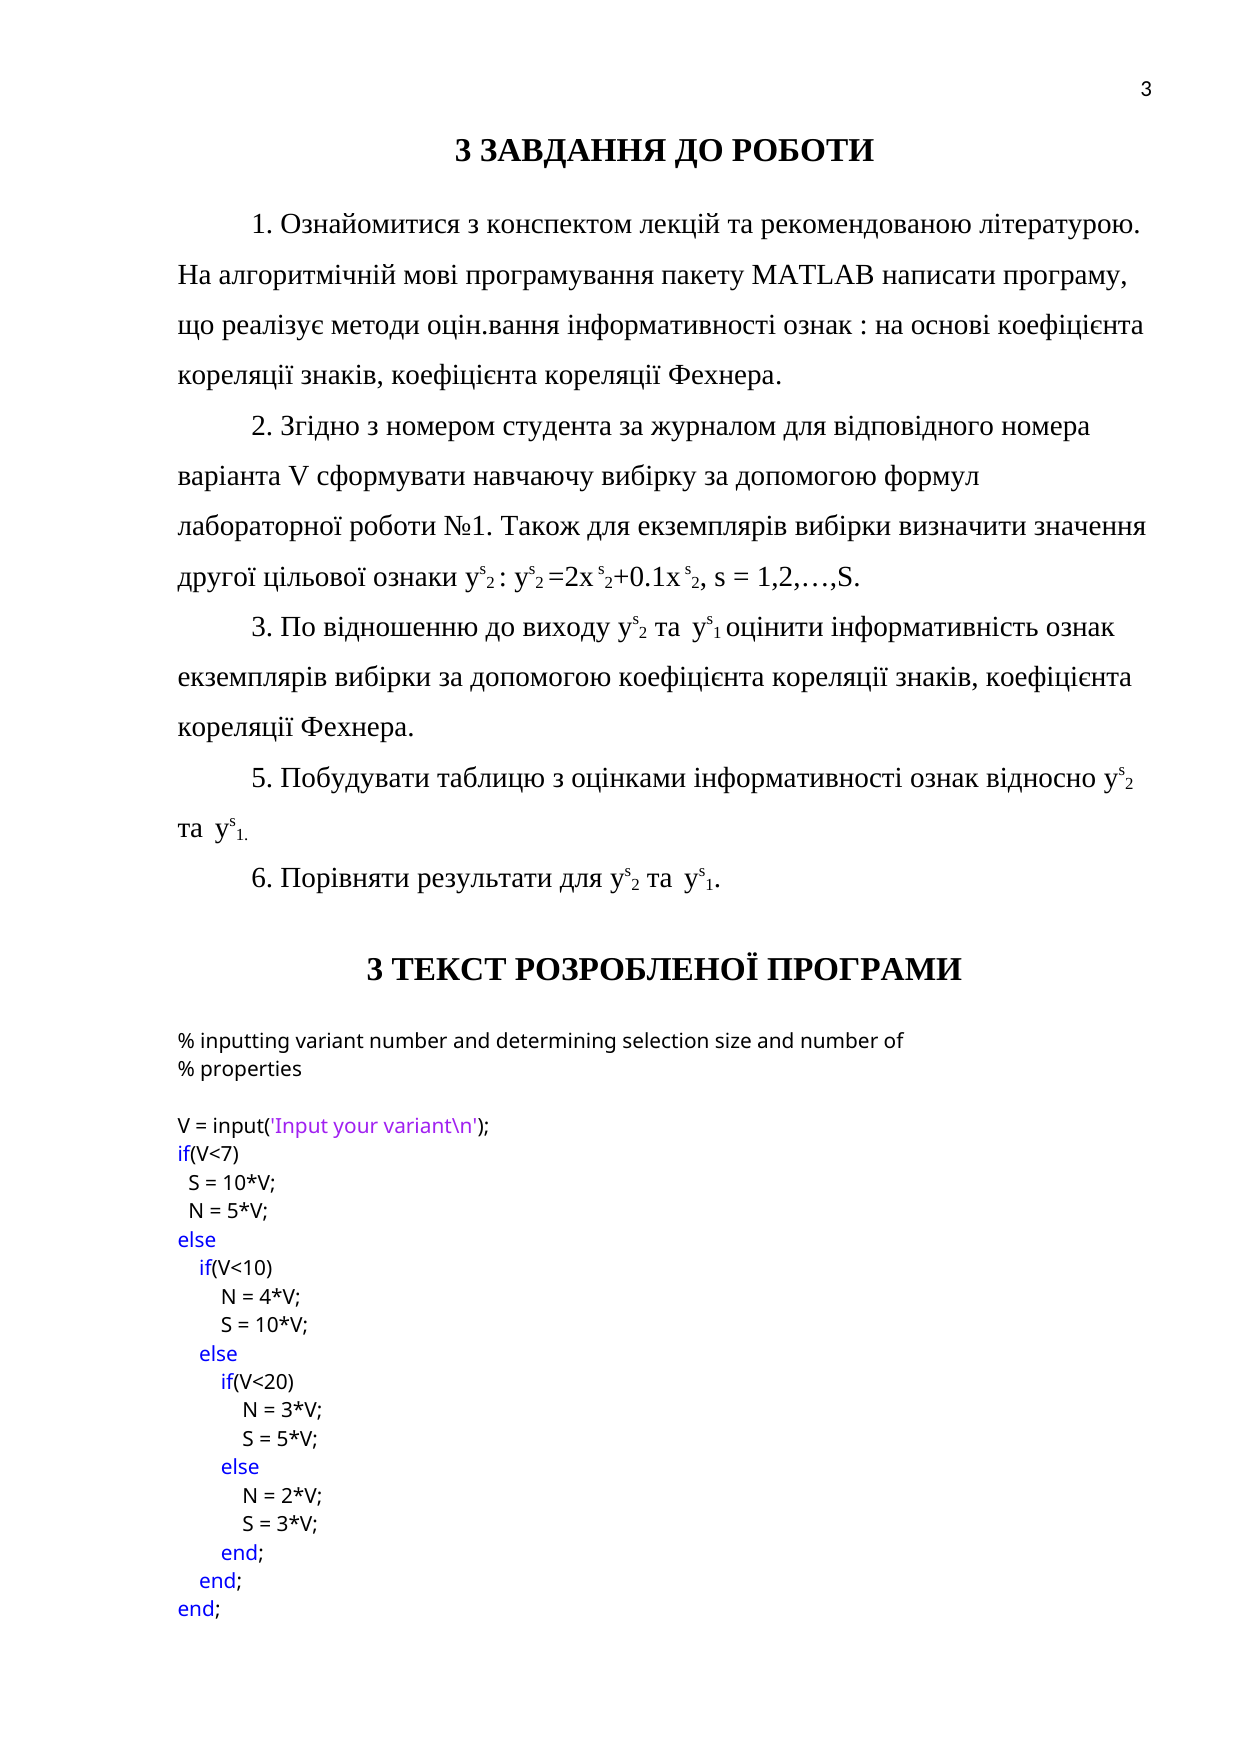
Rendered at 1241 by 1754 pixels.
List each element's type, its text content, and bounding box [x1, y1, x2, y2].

text S = 5*V; [177, 1424, 1152, 1452]
text if(V<10) [177, 1253, 1152, 1282]
text 5. Побудувати таблицю з оцінками інформативності ознак відносно ys2 та ys1. [177, 760, 1152, 844]
text 1. Ознайомитися з конспектом лекцій та рекомендованою літературою. На алгоритмічній мові програмування пакету MATLAB написати програму, що реалізує методи оцін.вання інформативності ознак : на основі коефіцієнта кореляції знаків, коефіцієнта кореляції Фехнера. [177, 206, 1152, 391]
text else [177, 1452, 1152, 1481]
text end; [177, 1538, 1152, 1566]
text N = 3*V; [177, 1396, 1152, 1424]
text % properties [177, 1054, 1152, 1083]
text 3 завдання до роботи [177, 130, 1152, 168]
text S = 3*V; [177, 1509, 1152, 1538]
text end; [177, 1566, 1152, 1594]
text S = 10*V; [177, 1310, 1152, 1339]
text else [177, 1225, 1152, 1253]
text 3. По відношенню до виходу ys2 та ys1 оцінити інформативність ознак екземплярів вибірки за допомогою коефіцієнта кореляції знаків, коефіцієнта кореляції Фехнера. [177, 609, 1152, 743]
text N = 5*V; [177, 1196, 1152, 1225]
text 2. Згідно з номером студента за журналом для відповідного номера варіанта V сформувати навчаючу вибірку за допомогою формул лабораторної роботи №1. Також для екземплярів вибірки визначити значення другої цільової ознаки ys2 : ys2 =2x s2+0.1x s2, s = 1,2,…,S. [177, 408, 1152, 592]
text 3 Текст розробленої програми [177, 949, 1152, 987]
text end; [177, 1594, 1152, 1623]
text N = 2*V; [177, 1481, 1152, 1509]
text % inputting variant number and determining selection size and number of [177, 1026, 1152, 1054]
text if(V<7) [177, 1139, 1152, 1168]
text S = 10*V; [177, 1168, 1152, 1196]
text else [177, 1339, 1152, 1367]
text N = 4*V; [177, 1282, 1152, 1310]
text 6. Порівняти результати для ys2 та ys1. [177, 861, 1152, 894]
text V = input('Input your variant\n'); [177, 1111, 1152, 1139]
text if(V<20) [177, 1367, 1152, 1396]
